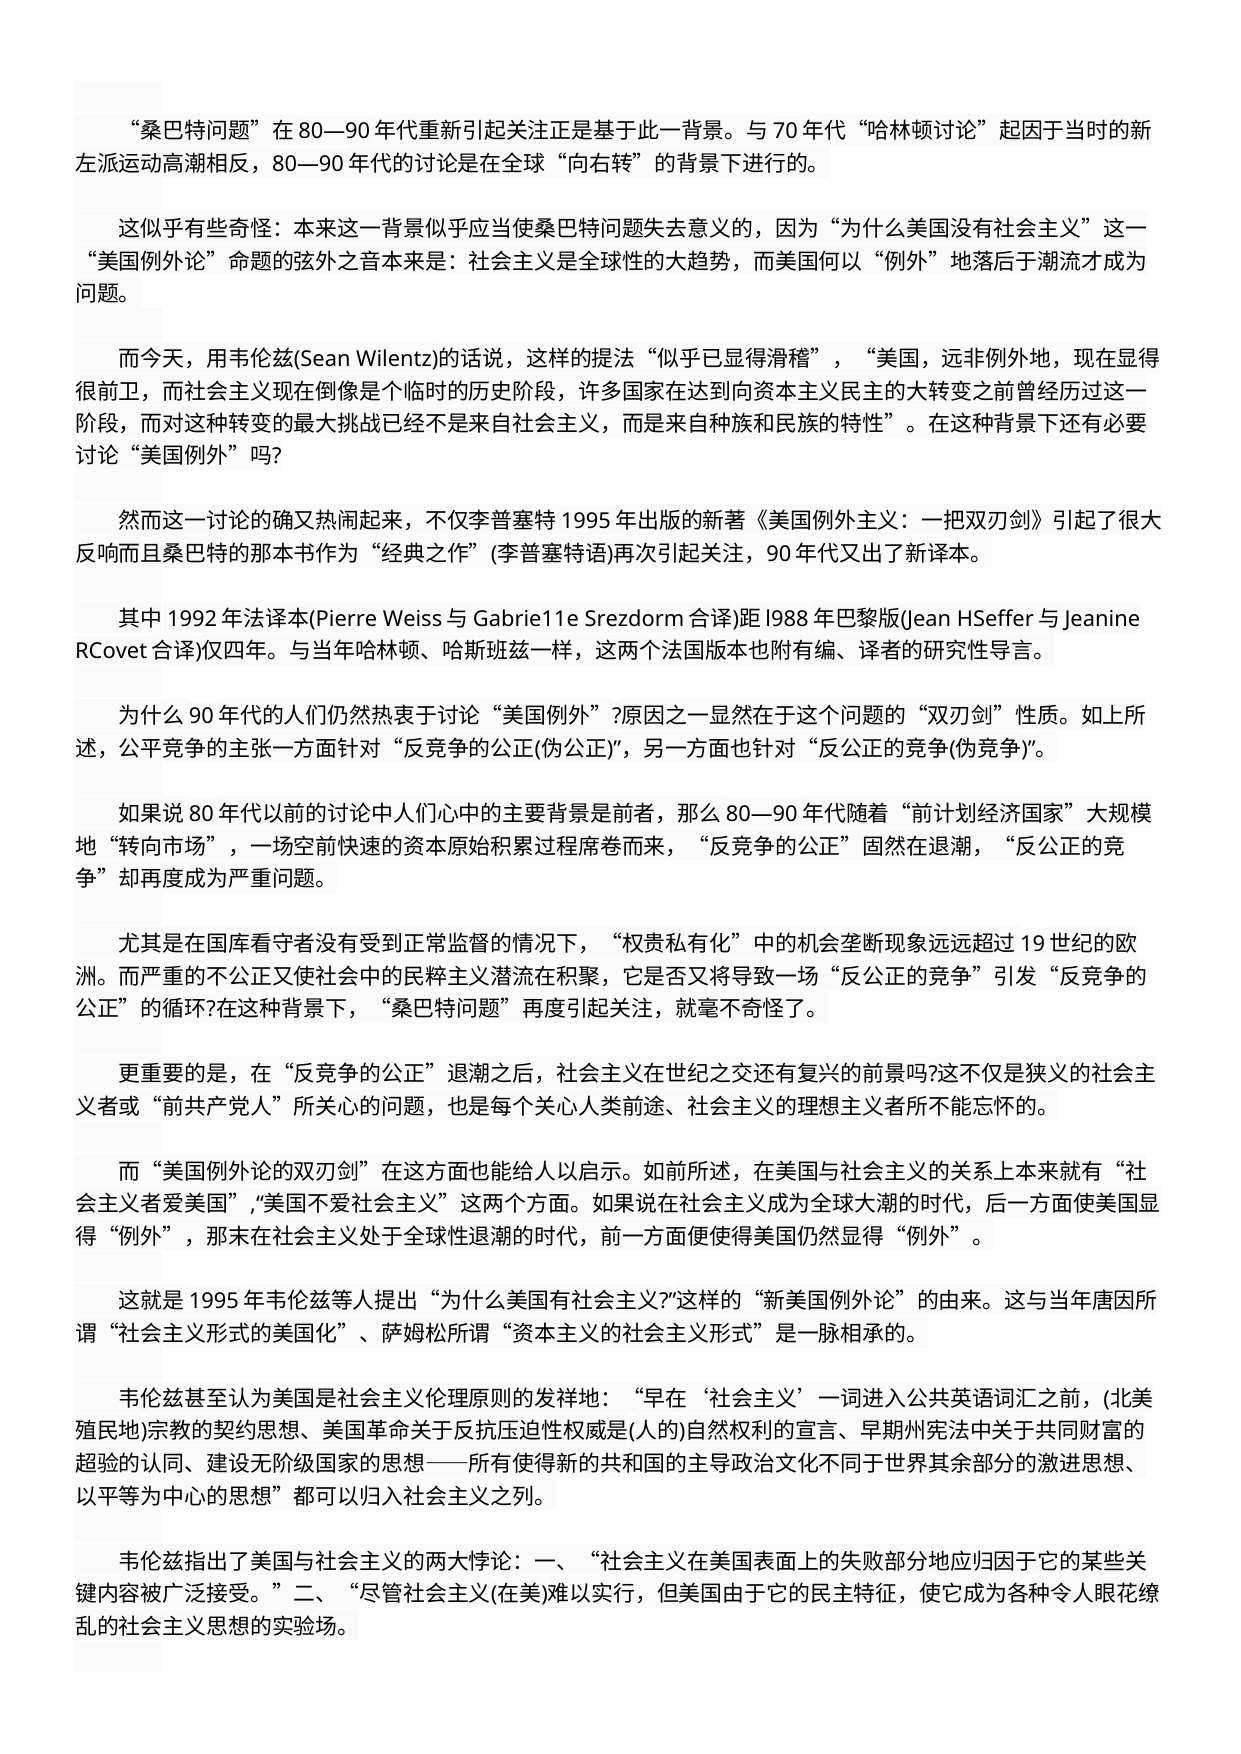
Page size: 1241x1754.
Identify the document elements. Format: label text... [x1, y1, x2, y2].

text 尤其是在国库看守者没有受到正常监督的情况下，“权贵私有化”中的机会垄断现象远远超过19世纪的欧洲。而严重的不公正又使社会中的民粹主义潜流在积聚，它是否又将导致一场“反公正的竞争”引发“反竞争的公正”的循环?在这种背景下，“桑巴特问题”再度引起关注，就毫不奇怪了。 [75, 926, 1165, 1023]
text 其中1992年法译本(Pierre Weiss与Gabrie11e Srezdorm合译)距l988年巴黎版(Jean HSeffer与Jeanine RCovet合译)仅四年。与当年哈林顿、哈斯班兹一样，这两个法国版本也附有编、译者的研究性导言。 [75, 601, 1165, 666]
text 更重要的是，在“反竞争的公正”退潮之后，社会主义在世纪之交还有复兴的前景吗?这不仅是狭义的社会主义者或“前共产党人”所关心的问题，也是每个关心人类前途、社会主义的理想主义者所不能忘怀的。 [75, 1056, 1165, 1121]
text 这就是1995年韦伦兹等人提出“为什么美国有社会主义?”这样的“新美国例外论”的由来。这与当年唐因所谓“社会主义形式的美国化”、萨姆松所谓“资本主义的社会主义形式”是一脉相承的。 [75, 1283, 1165, 1348]
text 这似乎有些奇怪：本来这一背景似乎应当使桑巴特问题失去意义的，因为“为什么美国没有社会主义”这一“美国例外论”命题的弦外之音本来是：社会主义是全球性的大趋势，而美国何以“例外”地落后于潮流才成为问题。 [75, 211, 1165, 308]
text 韦伦兹甚至认为美国是社会主义伦理原则的发祥地：“早在‘社会主义’一词进入公共英语词汇之前，(北美殖民地)宗教的契约思想、美国革命关于反抗压迫性权威是(人的)自然权利的宣言、早期州宪法中关于共同财富的超验的认同、建设无阶级国家的思想——所有使得新的共和国的主导政治文化不同于世界其余部分的激进思想、以平等为中心的思想”都可以归入社会主义之列。 [75, 1381, 1165, 1511]
text 韦伦兹指出了美国与社会主义的两大悖论：一、“社会主义在美国表面上的失败部分地应归因于它的某些关键内容被广泛接受。”二、“尽管社会主义(在美)难以实行，但美国由于它的民主特征，使它成为各种令人眼花缭乱的社会主义思想的实验场。 [75, 1543, 1165, 1641]
text 为什么90年代的人们仍然热衷于讨论“美国例外”?原因之一显然在于这个问题的“双刃剑”性质。如上所述，公平竞争的主张一方面针对“反竞争的公正(伪公正)”，另一方面也针对“反公正的竞争(伪竞争)”。 [75, 698, 1165, 763]
text 然而这一讨论的确又热闹起来，不仅李普塞特1995年出版的新著《美国例外主义：一把双刃剑》引起了很大反响而且桑巴特的那本书作为“经典之作”(李普塞特语)再次引起关注，90年代又出了新译本。 [75, 503, 1165, 568]
text 而“美国例外论的双刃剑”在这方面也能给人以启示。如前所述，在美国与社会主义的关系上本来就有“社会主义者爱美国”,“美国不爱社会主义”这两个方面。如果说在社会主义成为全球大潮的时代，后一方面使美国显得“例外”，那末在社会主义处于全球性退潮的时代，前一方面便使得美国仍然显得“例外”。 [75, 1153, 1165, 1251]
text “桑巴特问题”在80—90年代重新引起关注正是基于此一背景。与70年代“哈林顿讨论”起因于当时的新左派运动高潮相反，80—90年代的讨论是在全球“向右转”的背景下进行的。 [75, 113, 1165, 178]
text 如果说80年代以前的讨论中人们心中的主要背景是前者，那么80—90年代随着“前计划经济国家”大规模地“转向市场”，一场空前快速的资本原始积累过程席卷而来，“反竞争的公正”固然在退潮，“反公正的竞争”却再度成为严重问题。 [75, 796, 1165, 893]
text 而今天，用韦伦兹(Sean Wilentz)的话说，这样的提法“似乎已显得滑稽”，“美国，远非例外地，现在显得很前卫，而社会主义现在倒像是个临时的历史阶段，许多国家在达到向资本主义民主的大转变之前曾经历过这一阶段，而对这种转变的最大挑战已经不是来自社会主义，而是来自种族和民族的特性”。在这种背景下还有必要讨论“美国例外”吗? [75, 341, 1165, 471]
